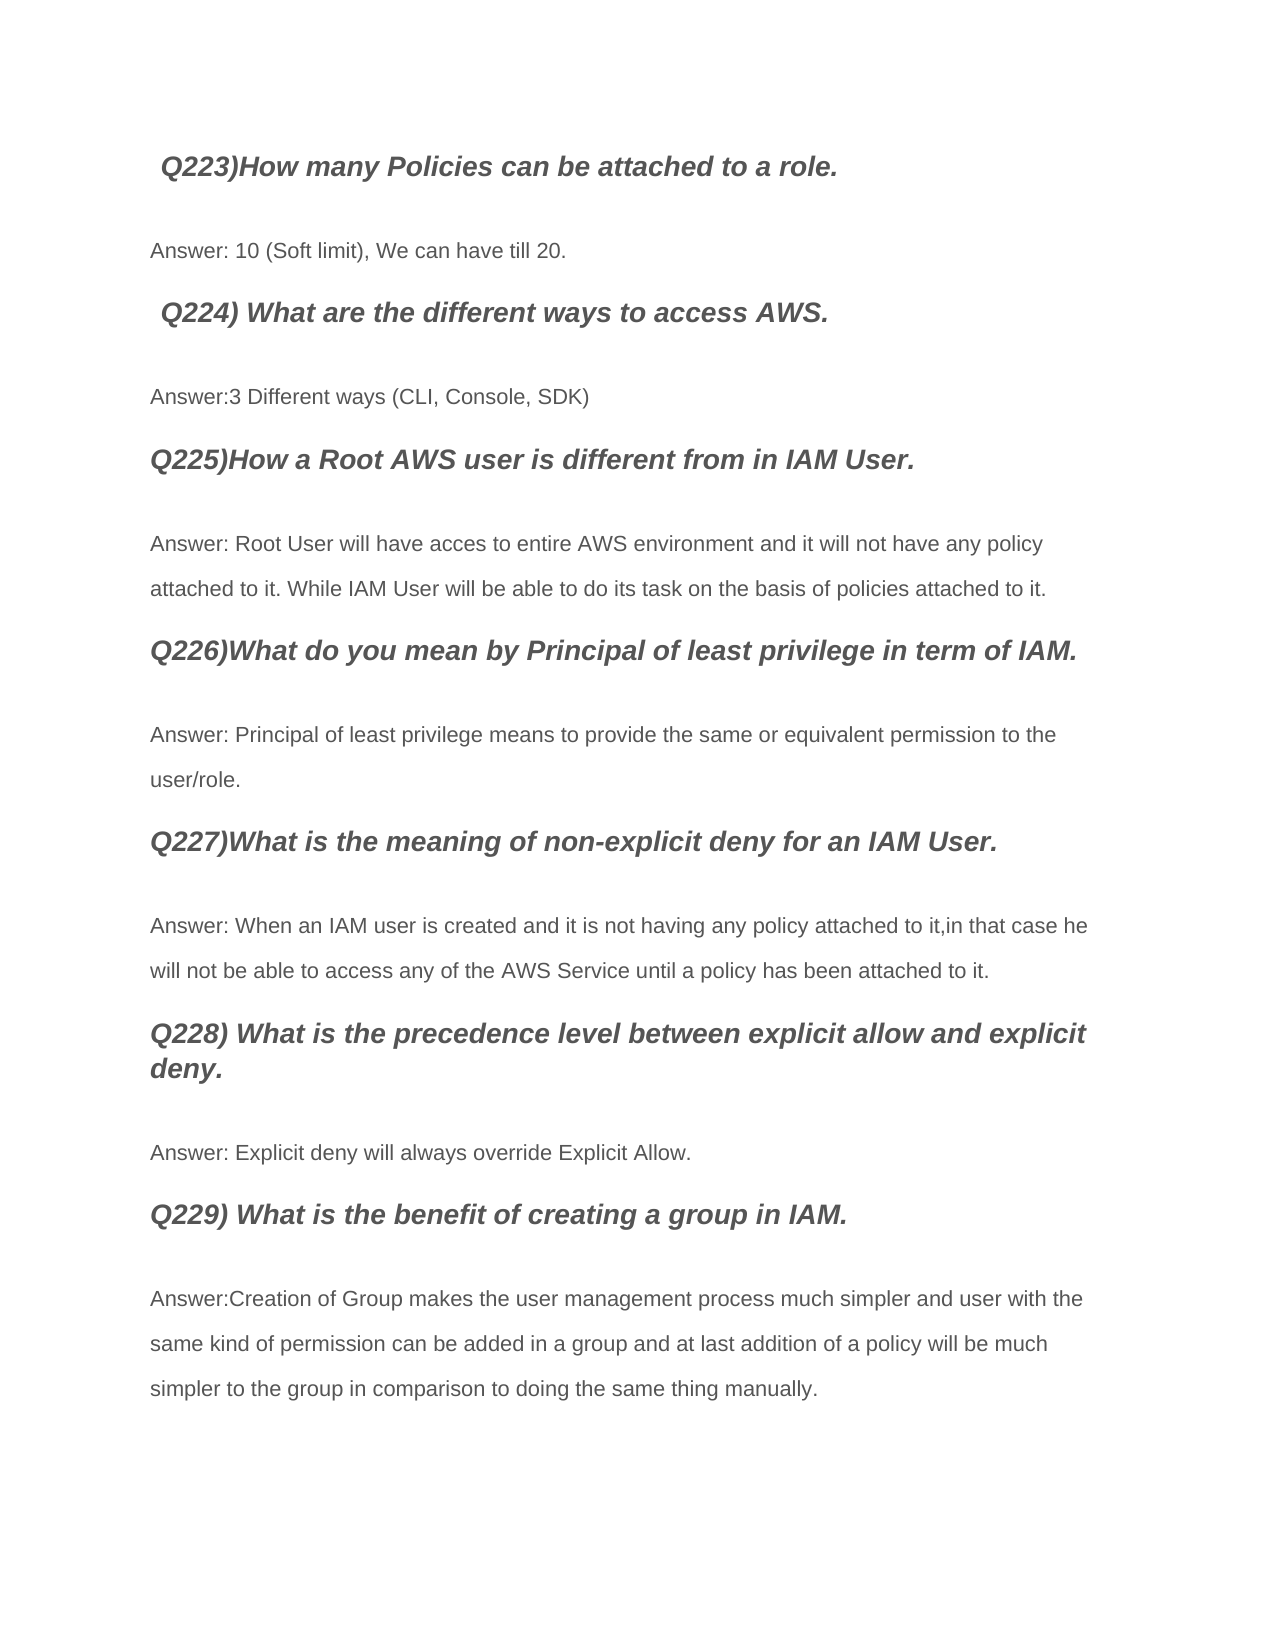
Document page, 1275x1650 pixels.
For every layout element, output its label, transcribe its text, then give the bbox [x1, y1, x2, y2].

text Answer: Root User will have acces to entire AWS environment and it will not have any policy attached to it. While IAM User will be able to do its task on the basis of policies attached to it. [150, 511, 1125, 601]
text Answer: When an IAM user is created and it is not having any policy attached to it,in that case he will not be able to access any of the AWS Service until a policy has been attached to it. [150, 893, 1125, 983]
text Answer:3 Different ways (CLI, Console, SDK) [150, 364, 1125, 409]
subtitle Q223)How many Policies can be attached to a role. [150, 150, 1125, 182]
text Answer: Explicit deny will always override Explicit Allow. [150, 1120, 1125, 1165]
subtitle Q227)What is the meaning of non-explicit deny for an IAM User. [150, 825, 1125, 858]
subtitle Q224) What are the different ways to access AWS. [150, 296, 1125, 329]
text Answer:Creation of Group makes the user management process much simpler and user with the same kind of permission can be added in a group and at last addition of a policy will be much simpler to the group in comparison to doing the same thing manually. [150, 1266, 1125, 1401]
text Answer: 10 (Soft limit), We can have till 20. [150, 218, 1125, 263]
subtitle Q226)What do you mean by Principal of least privilege in term of IAM. [150, 634, 1125, 666]
subtitle Q225)How a Root AWS user is different from in IAM User. [150, 443, 1125, 475]
subtitle Q228) What is the precedence level between explicit allow and explicit deny. [150, 1017, 1125, 1084]
text Answer: Principal of least privilege means to provide the same or equivalent permission to the user/role. [150, 702, 1125, 792]
subtitle Q229) What is the benefit of creating a group in IAM. [150, 1198, 1125, 1230]
